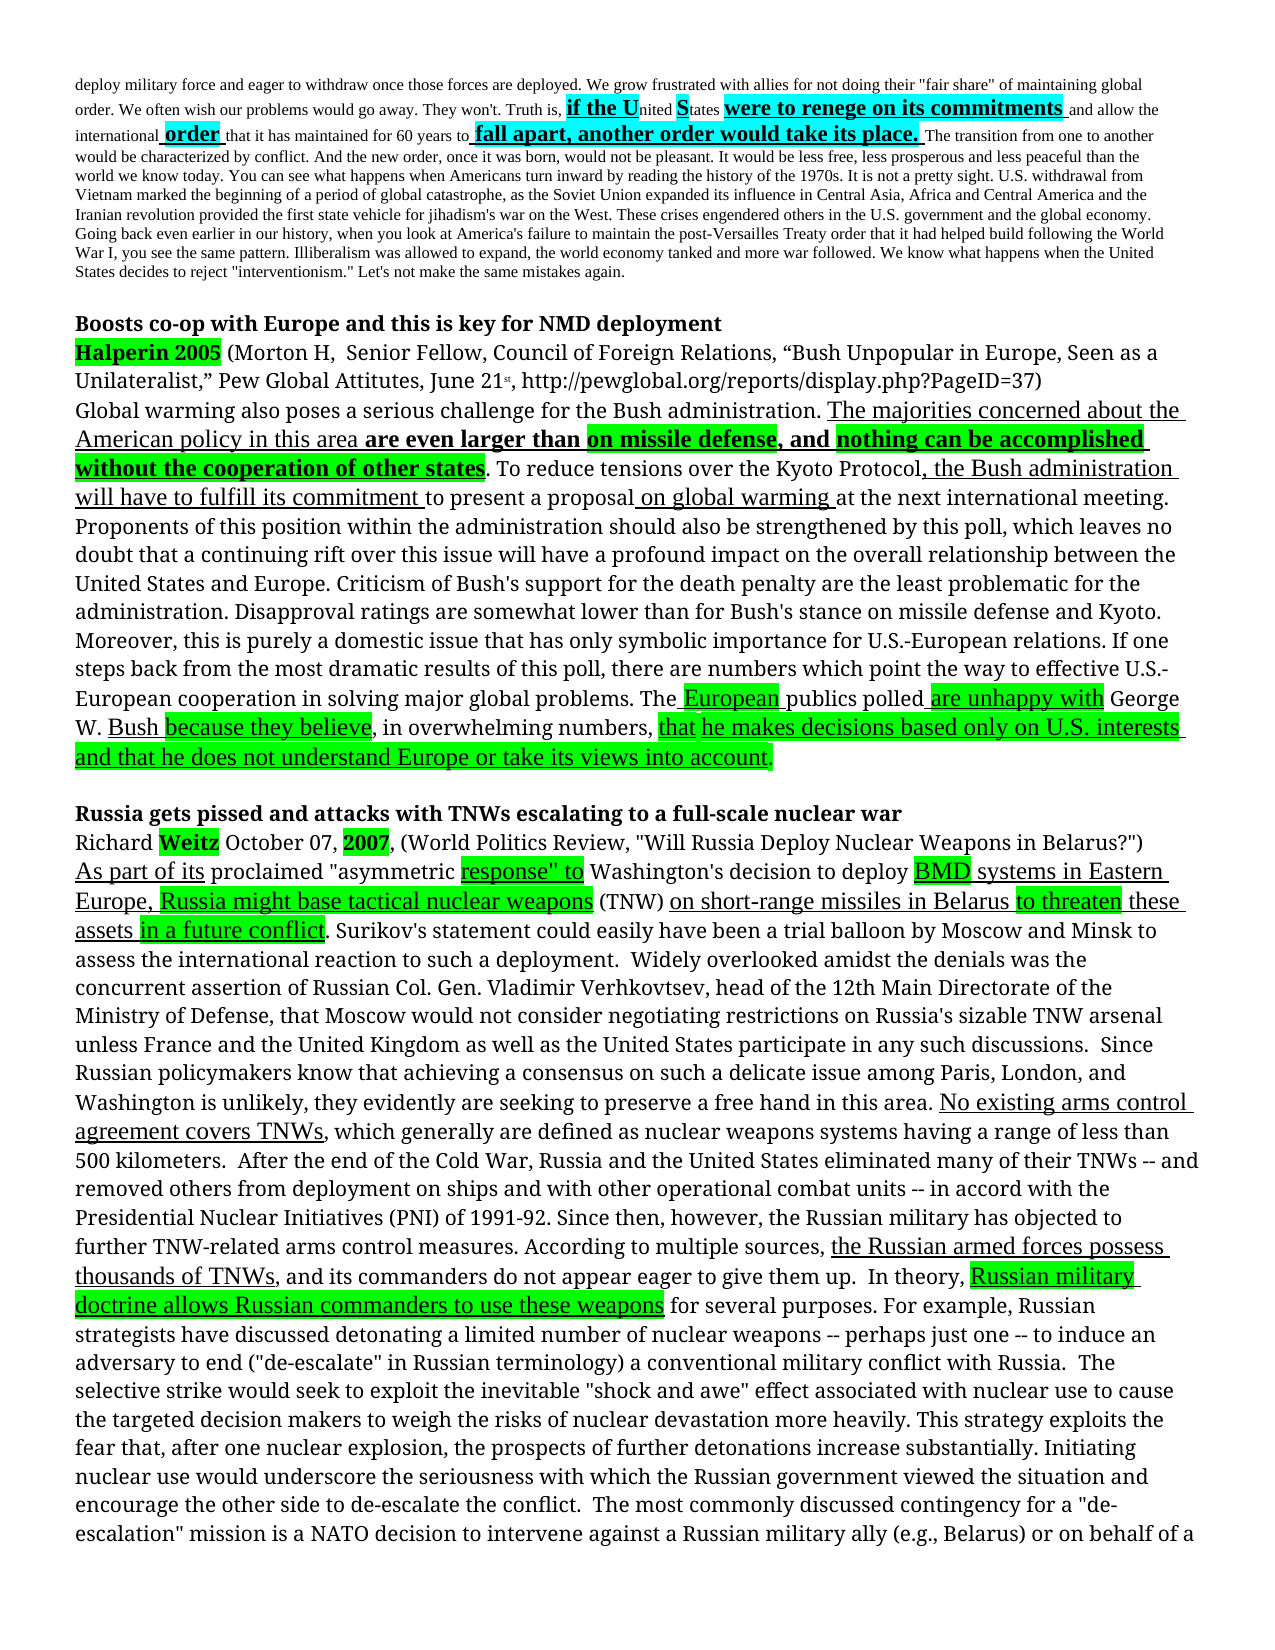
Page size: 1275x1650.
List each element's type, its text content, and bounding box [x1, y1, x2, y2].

text Richard Weitz October 07, 2007, (World Politics Review, "Will Deploy Nuclear Weapons in ?") [389, 828, 1200, 856]
text Boosts co-op with Europe and this is key for NMD deployment [75, 309, 1200, 338]
text Global warming also poses a serious challenge for the Bush administration. The majorities concerned about the American policy in this area are even larger than on missile defense, and nothing can be accomplished without the cooperation of other states. To reduce tensions over the Kyoto Protocol, the Bush administration will have to fulfill its commitment to present a proposal on global warming at the next international meeting. Proponents of this position within the administration should also be strengthened by this poll, which leaves no doubt that a continuing rift over this issue will have a profound impact on the overall relationship between the United States and Europe. Criticism of Bush's support for the death penalty are the least problematic for the administration. Disapproval ratings are somewhat lower than for Bush's stance on missile defense and . Moreover, this is purely a domestic issue that has only symbolic importance for U.S.-European relations. If one steps back from the most dramatic results of this poll, there are numbers which point the way to effective U.S.-European cooperation in solving major global problems. The European publics polled are unhappy with George W. Bush because they believe, in overwhelming numbers, that he makes decisions based only on interests and that he does not understand or take its views into account. [75, 395, 1200, 771]
text Russia gets pissed and attacks with TNWs escalating to a full-scale nuclear war [75, 799, 1200, 828]
text Halperin 2005 (Morton H, Senior Fellow, Council of Foreign Relations, “Bush Unpopular in , Seen as a Unilateralist,” Pew Global Attitutes, June 21st, http://pewglobal.org/reports/display.php?PageID=37) [75, 338, 1200, 395]
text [75, 856, 1200, 1547]
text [75, 75, 1170, 281]
